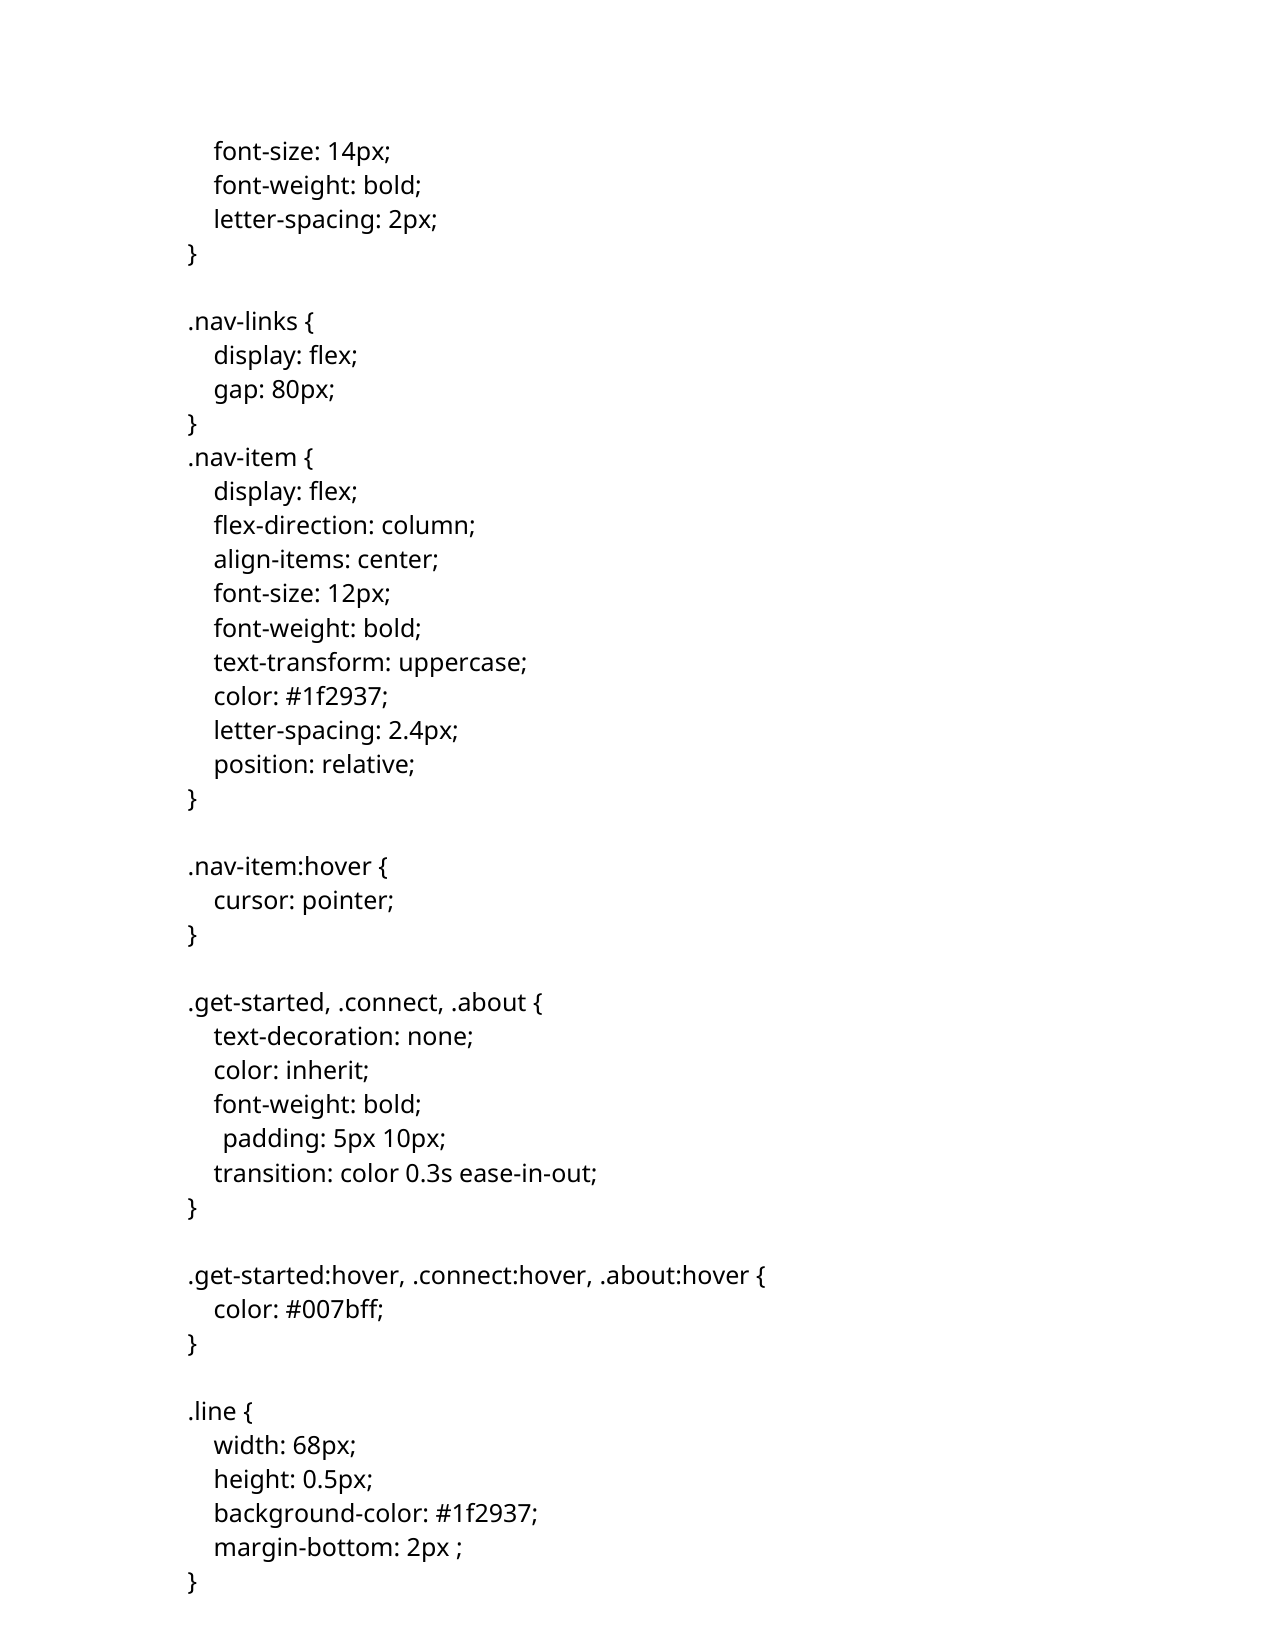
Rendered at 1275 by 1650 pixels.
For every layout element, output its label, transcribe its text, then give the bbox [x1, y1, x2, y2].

text font-weight: bold; [187, 1087, 1125, 1121]
text font-weight: bold; [187, 610, 1125, 644]
text } [187, 1189, 1125, 1223]
text text-transform: uppercase; [187, 644, 1125, 678]
text } [187, 1326, 1125, 1359]
text position: relative; [187, 746, 1125, 781]
text color: inherit; [187, 1053, 1125, 1087]
text width: 68px; [187, 1428, 1125, 1462]
text .line { [187, 1394, 1125, 1428]
text margin-bottom: 2px ; [187, 1530, 1125, 1564]
text font-size: 12px; [187, 576, 1125, 610]
text height: 0.5px; [187, 1462, 1125, 1496]
text transition: color 0.3s ease-in-out; [187, 1155, 1125, 1189]
text display: flex; [187, 474, 1125, 508]
text display: flex; [187, 338, 1125, 372]
text .nav-links { [187, 304, 1125, 338]
text text-decoration: none; [187, 1019, 1125, 1053]
text } [187, 781, 1125, 814]
text .get-started:hover, .connect:hover, .about:hover { [187, 1257, 1125, 1291]
text .nav-item:hover { [187, 849, 1125, 883]
text flex-direction: column; [187, 508, 1125, 542]
text padding: 5px 10px; [187, 1121, 1125, 1155]
text } [187, 406, 1125, 440]
text } [187, 917, 1125, 951]
text letter-spacing: 2px; [187, 201, 1125, 236]
text } [187, 1564, 1125, 1598]
text .nav-item { [187, 440, 1125, 474]
text .get-started, .connect, .about { [187, 985, 1125, 1019]
text color: #1f2937; [187, 678, 1125, 712]
text letter-spacing: 2.4px; [187, 712, 1125, 746]
text font-weight: bold; [187, 167, 1125, 201]
text color: #007bff; [187, 1291, 1125, 1326]
text background-color: #1f2937; [187, 1496, 1125, 1530]
text gap: 80px; [187, 372, 1125, 406]
text cursor: pointer; [187, 883, 1125, 917]
text font-size: 14px; [187, 133, 1125, 167]
text } [187, 236, 1125, 269]
text align-items: center; [187, 542, 1125, 576]
